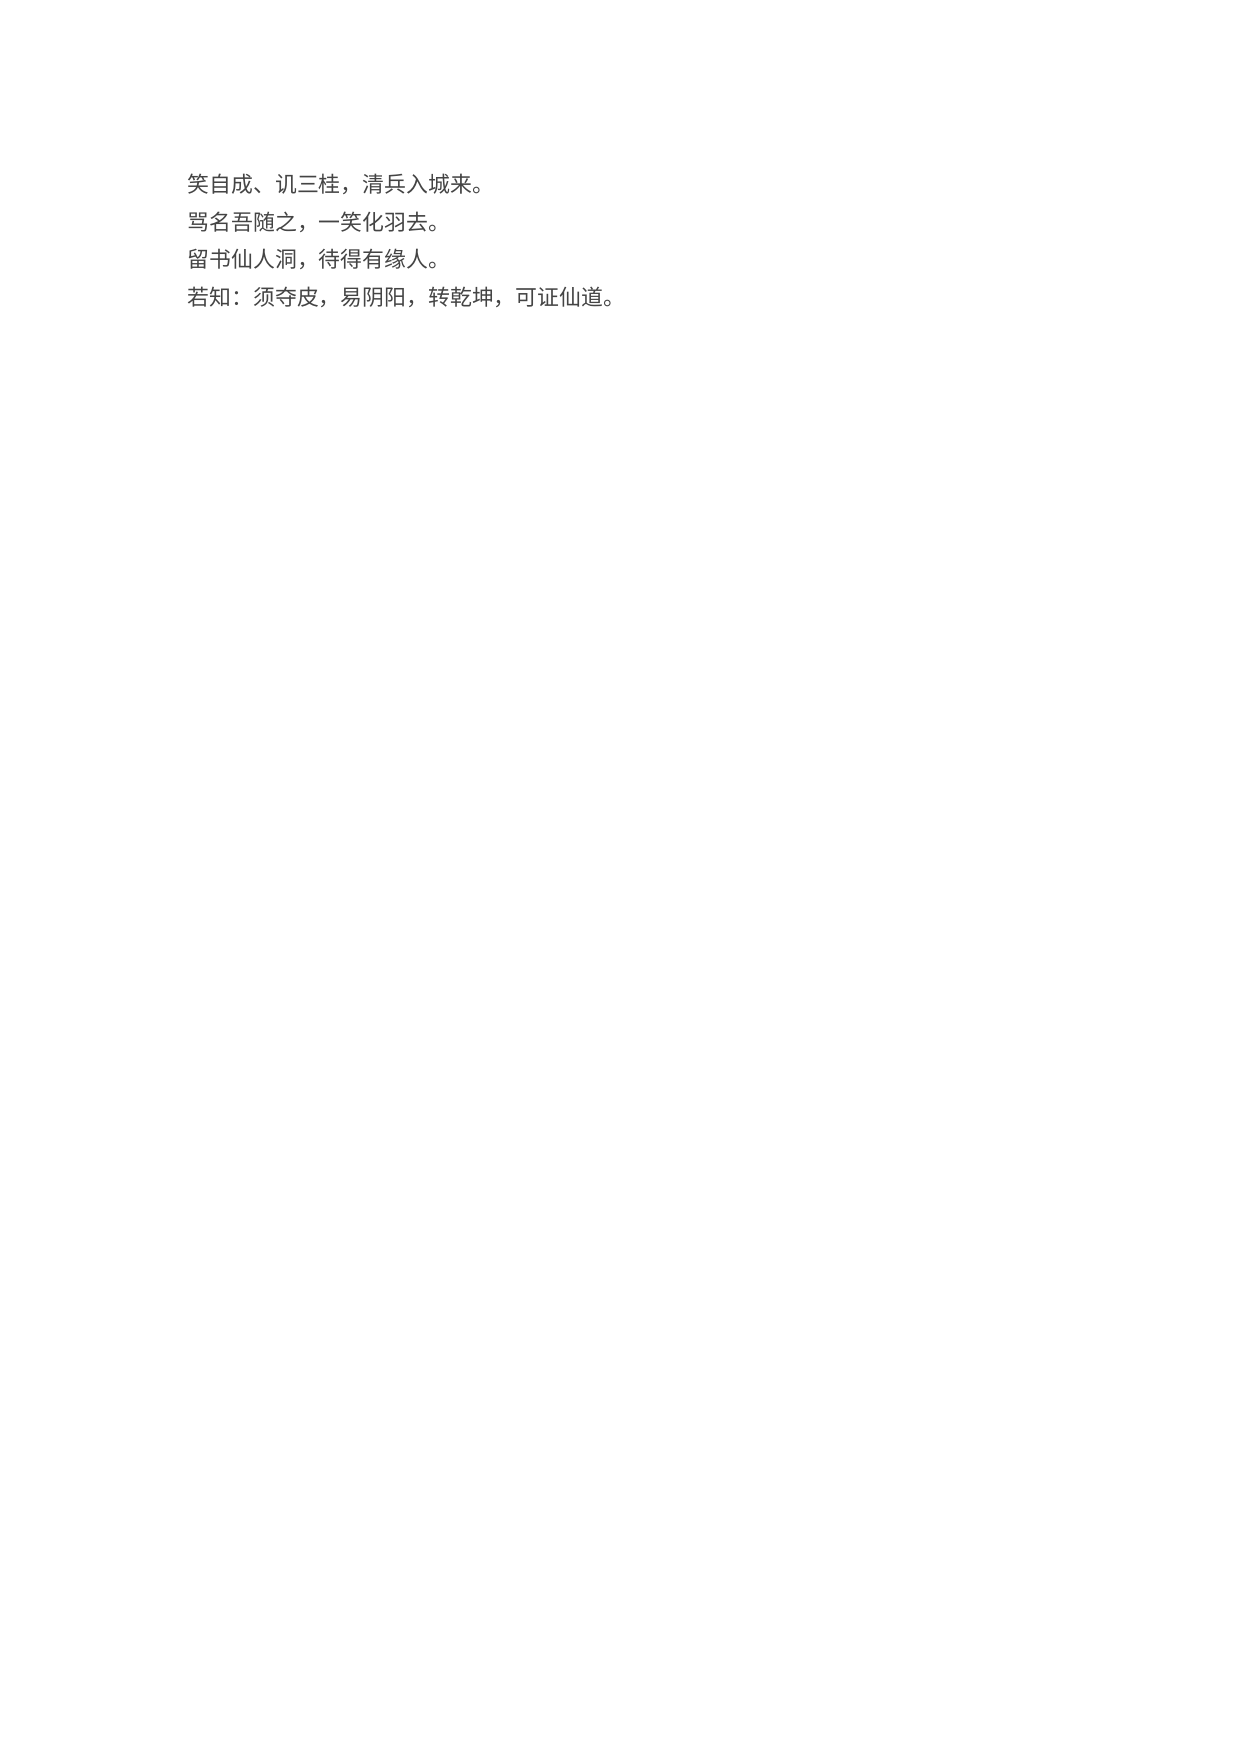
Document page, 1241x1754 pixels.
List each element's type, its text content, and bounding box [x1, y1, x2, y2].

text 留书仙人洞，待得有缘人。' g. M7 r& K1 V# _" v [187, 239, 1053, 277]
text 若知：须夺皮，易阴阳，转乾坤，可证仙道。: ?/ s2 [187, 277, 1053, 314]
text 骂名吾随之，一笑化羽去。 [187, 202, 1053, 239]
text 笑自成、讥三桂，清兵入城来。# }, U6 N6 N5 z2 [" q& b6 q [187, 164, 1053, 202]
